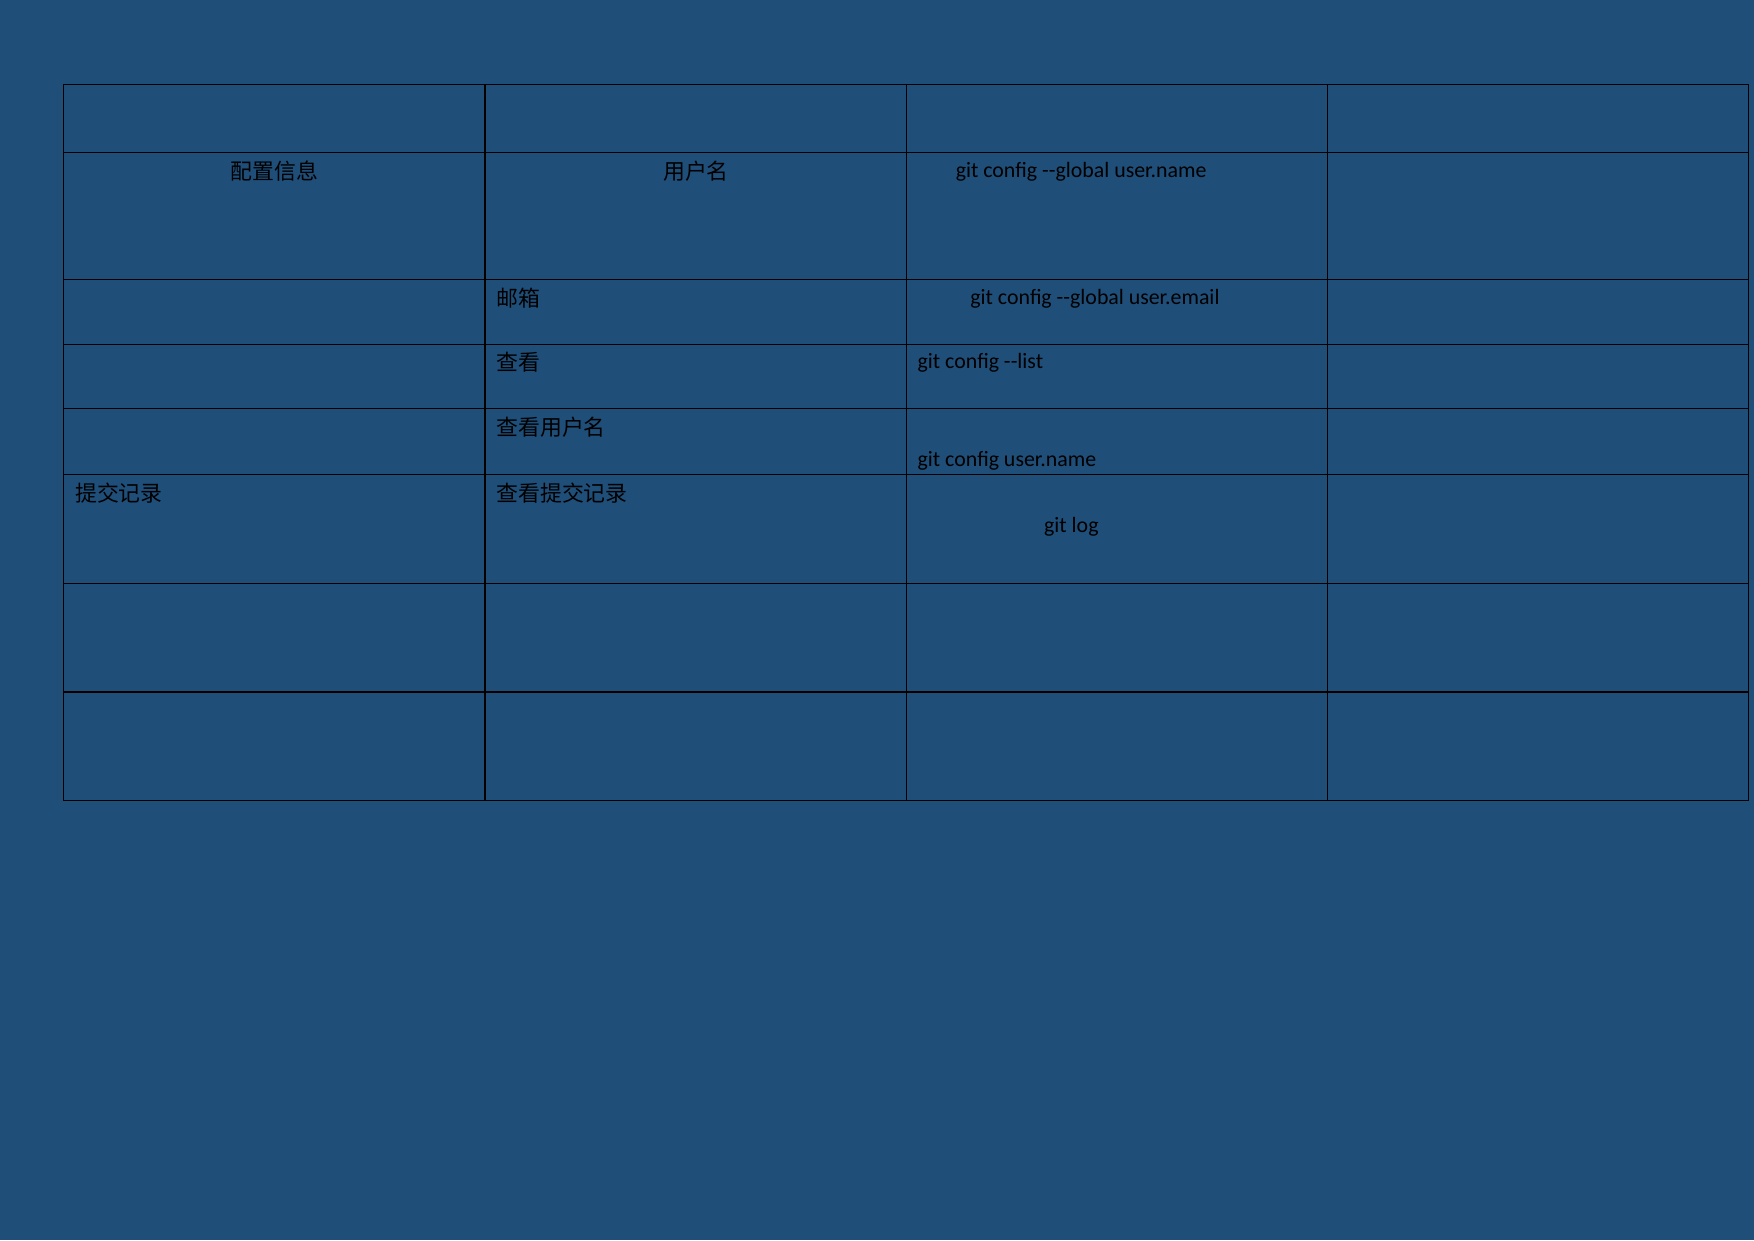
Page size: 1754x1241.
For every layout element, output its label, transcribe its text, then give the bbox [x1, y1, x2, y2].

table_cell [64, 409, 484, 474]
table_header [486, 85, 906, 152]
table_cell git config user.name [907, 409, 1327, 474]
table_cell [64, 584, 484, 691]
table_cell [64, 280, 484, 344]
table_cell 提交记录 [64, 475, 484, 583]
table_cell 配置信息 [64, 153, 484, 279]
table_cell [1328, 153, 1748, 279]
table_cell [1328, 345, 1748, 408]
table_cell [64, 693, 484, 800]
table_cell [486, 584, 906, 691]
table_cell git log [907, 475, 1327, 583]
table_header [64, 85, 484, 152]
table_cell 用户名 [486, 153, 906, 279]
table_cell [1328, 280, 1748, 344]
table_cell [1328, 475, 1748, 583]
table_cell git config --list [907, 345, 1327, 408]
table_cell [64, 345, 484, 408]
table_cell 查看用户名 [486, 409, 906, 474]
table_header [1328, 85, 1748, 152]
table_header [907, 85, 1327, 152]
table_cell 邮箱 [486, 280, 906, 344]
table_cell 查看提交记录 [486, 475, 906, 583]
table_cell [486, 693, 906, 800]
table_cell [907, 584, 1327, 691]
table_cell 查看 [486, 345, 906, 408]
table_cell git config --global user.email [907, 280, 1327, 344]
table_cell git config --global user.name [907, 153, 1327, 279]
table_cell [1328, 409, 1748, 474]
table_cell [907, 693, 1327, 800]
table_cell [1328, 693, 1748, 800]
table_cell [1328, 584, 1748, 691]
